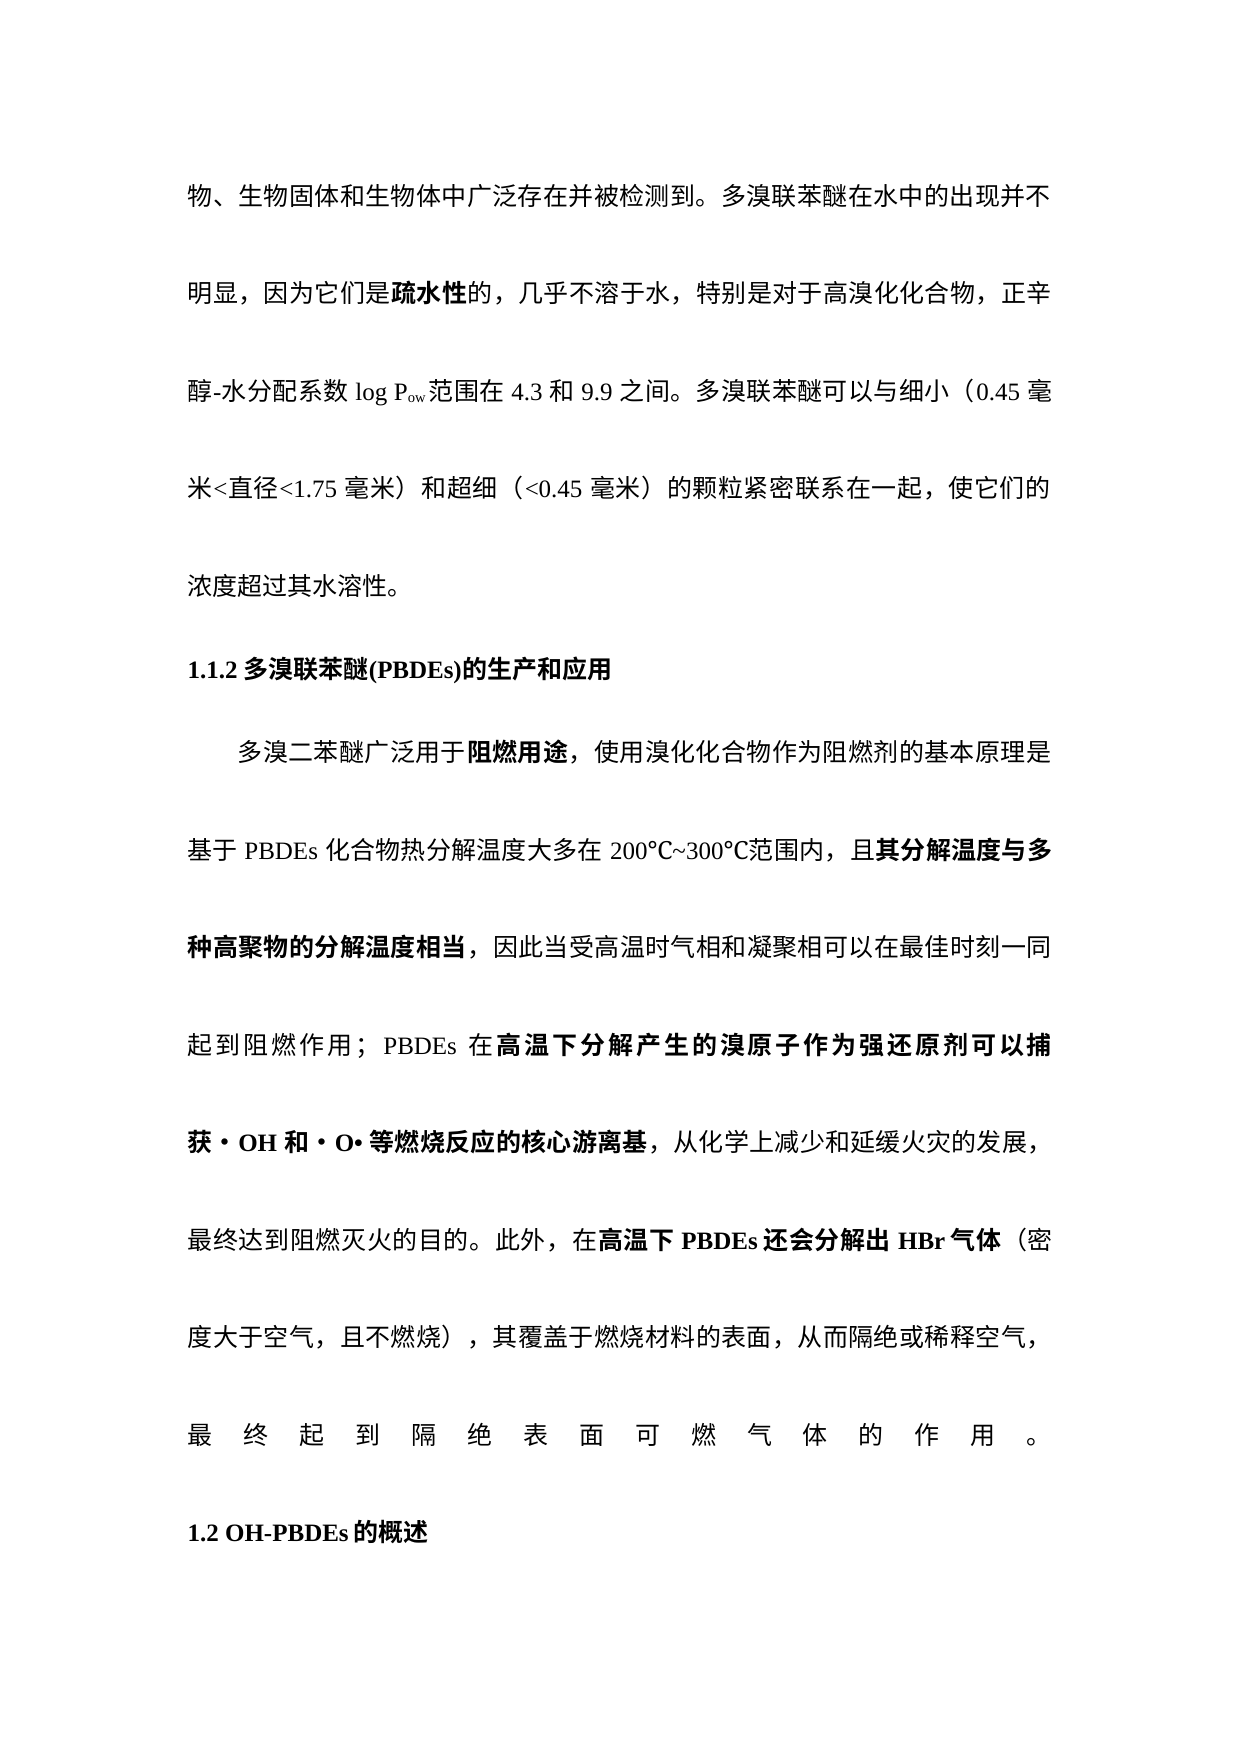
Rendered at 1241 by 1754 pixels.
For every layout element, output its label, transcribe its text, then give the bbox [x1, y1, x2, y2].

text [187, 162, 1053, 617]
text 1.1.2 多溴联苯醚(PBDEs)的生产和应用 [187, 635, 1053, 700]
text 多溴二苯醚广泛用于阻燃用途，使用溴化化合物作为阻燃剂的基本原理是基于 PBDEs 化合物热分解温度大多在 200℃~300℃范围内，且其分解温度与多种高聚物的分解温度相当，因此当受高温时气相和凝聚相可以在最佳时刻一同起到阻燃作用；PBDEs 在高温下分解产生的溴原子作为强还原剂可以捕获•OH 和•O• 等燃烧反应的核心游离基，从化学上减少和延缓火灾的发展，最终达到阻燃灭火的目的。此外，在高温下 PBDEs还会分解出 HBr气体（密度大于空气，且不燃烧），其覆盖于燃烧材料的表面，从而隔绝或稀释空气，最终起到隔绝表面可燃气体的作用。 1.2 OH-PBDEs的概述 [187, 718, 1053, 1563]
